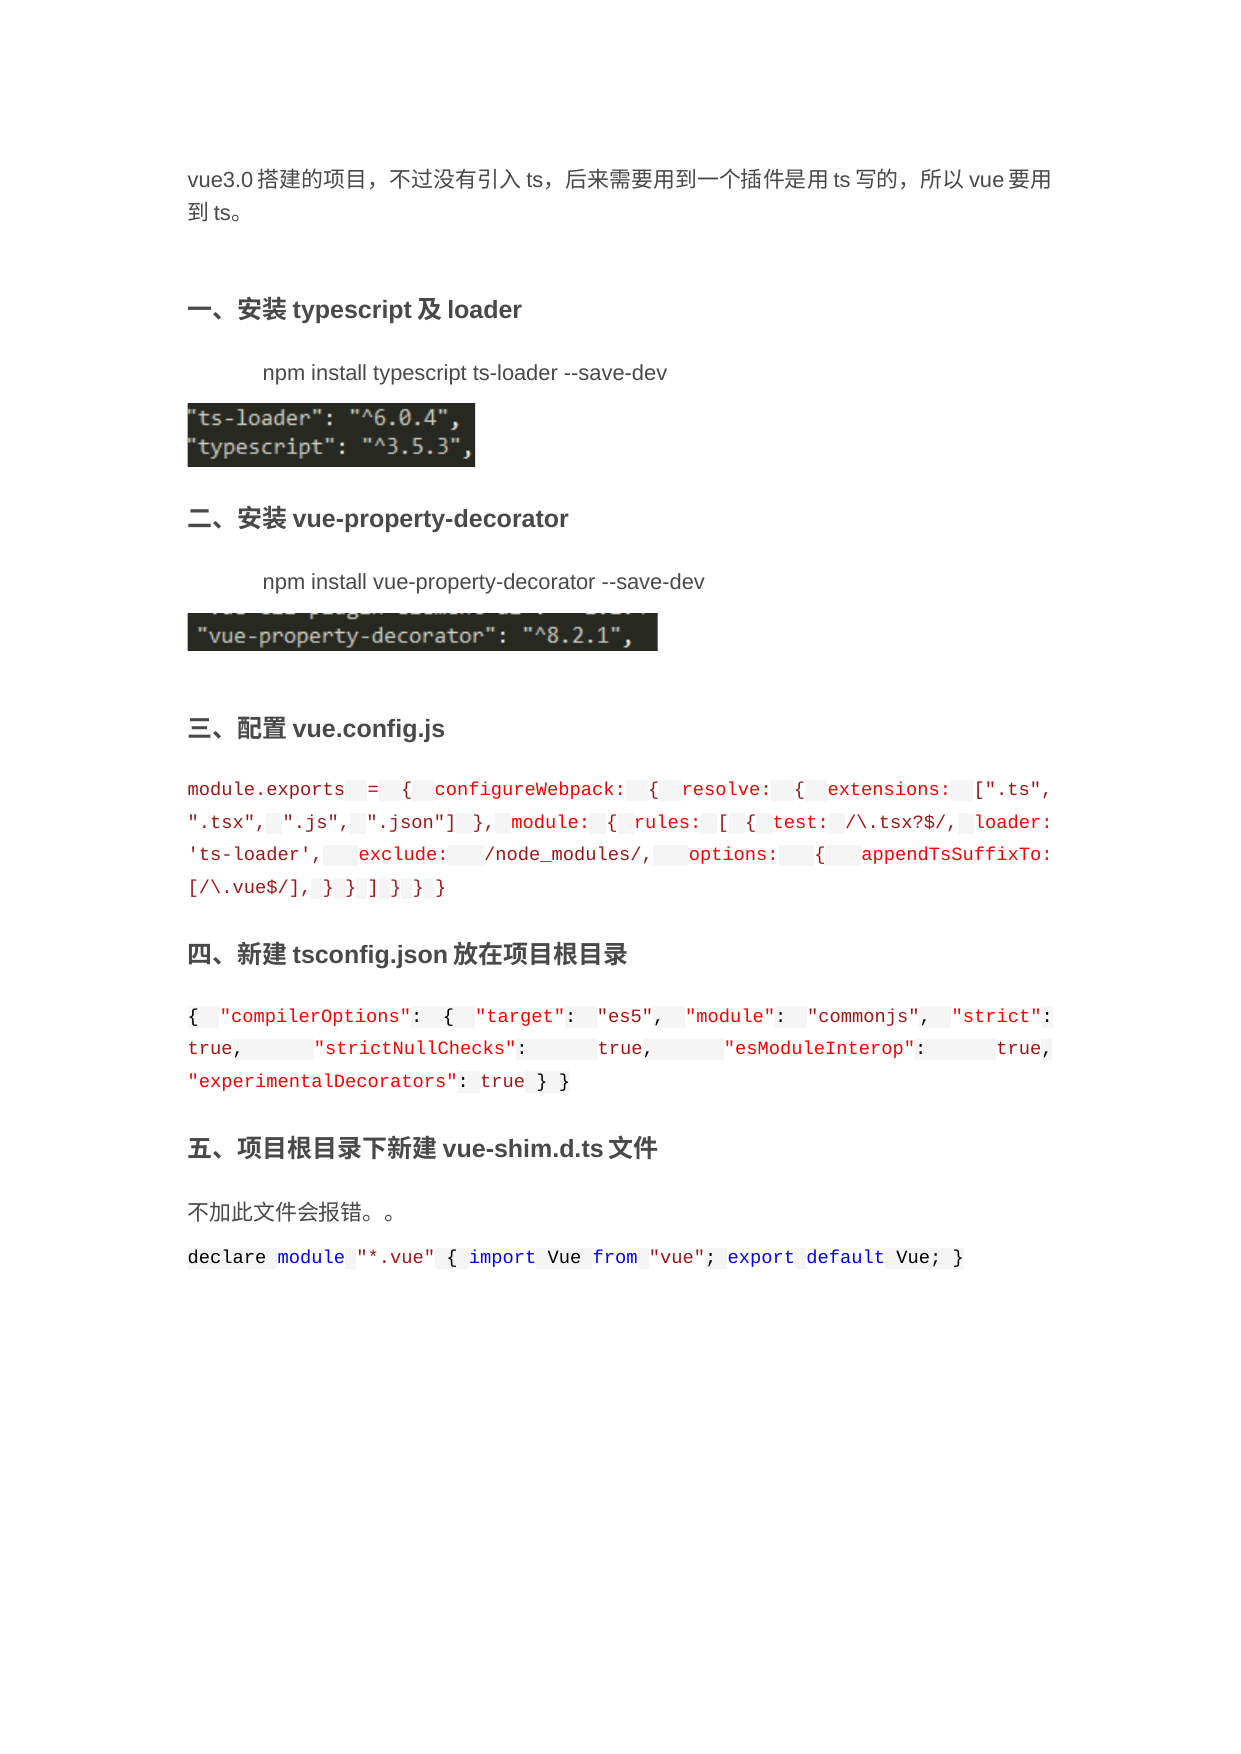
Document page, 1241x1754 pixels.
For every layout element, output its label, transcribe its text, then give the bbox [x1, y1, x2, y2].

text { "compilerOptions": { "target": "es5", "module": "commonjs", "strict": true, "strictNullChecks": true, "esModuleInterop": true, "experimentalDecorators": true } } [187, 1001, 1053, 1098]
subtitle 四、新建tsconfig.json放在项目根目录 [187, 920, 1053, 985]
subtitle 二、安装vue-property-decorator [187, 484, 1053, 549]
text npm install vue-property-decorator --save-dev [262, 565, 978, 598]
subtitle 三、配置vue.config.js [187, 694, 1053, 759]
text npm install typescript ts-loader --save-dev [262, 356, 978, 388]
text module.exports = { configureWebpack: { resolve: { extensions: [".ts", ".tsx", ".js", ".json"] }, module: { rules: [ { test: /\.tsx?$/, loader: 'ts-loader', exclude: /node_modules/, options: { appendTsSuffixTo: [/\.vue$/], } } ] } } } [187, 774, 1053, 904]
text declare module "*.vue" { import Vue from "vue"; export default Vue; } [187, 1243, 1053, 1275]
picture [187, 403, 476, 467]
picture [187, 613, 658, 651]
subtitle 五、项目根目录下新建vue-shim.d.ts文件 [187, 1114, 1053, 1179]
text 不加此文件会报错。。 [187, 1194, 1053, 1227]
subtitle 一、安装typescript及loader [187, 275, 1053, 340]
text vue3.0搭建的项目，不过没有引入ts，后来需要用到一个插件是用ts写的，所以vue要用到ts。 [187, 162, 1053, 227]
